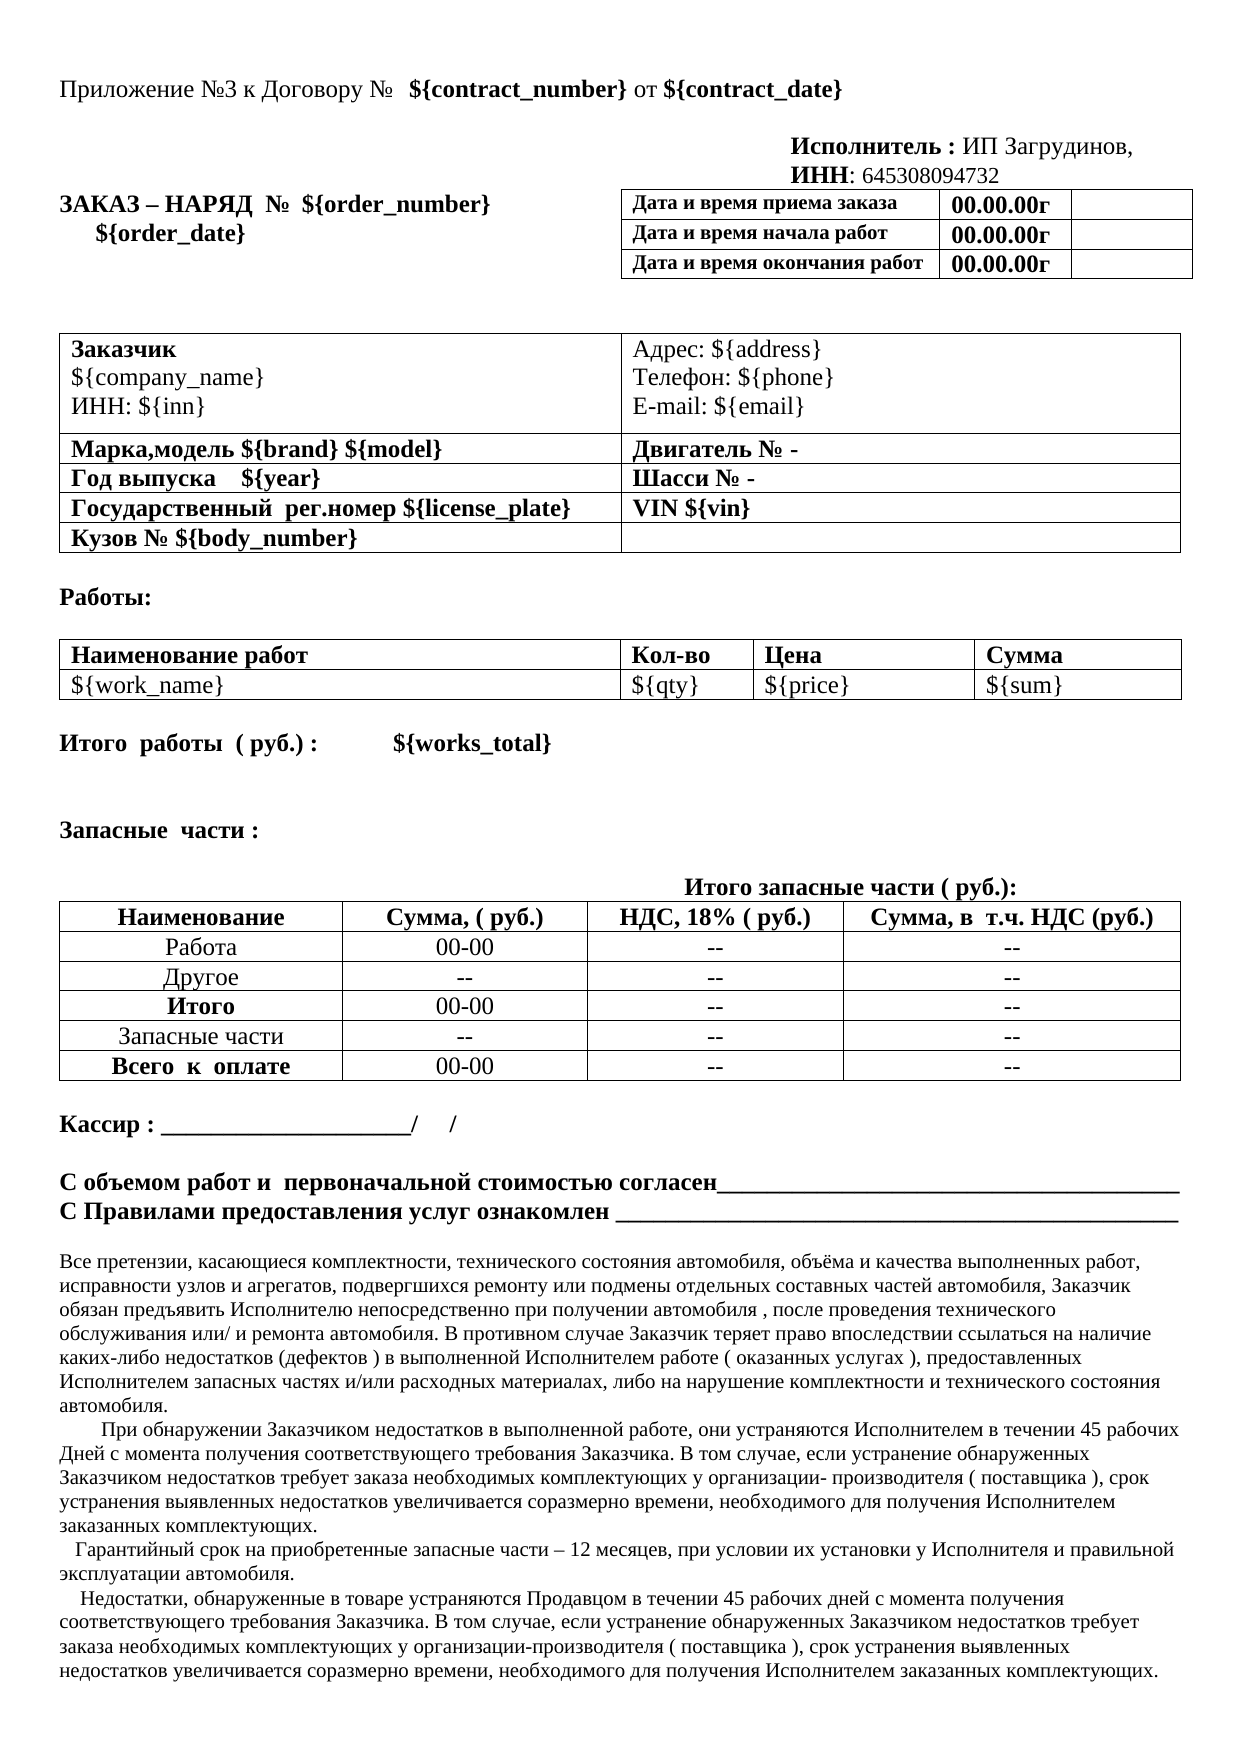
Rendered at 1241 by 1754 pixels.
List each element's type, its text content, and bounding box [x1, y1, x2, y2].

text ИНН: 645308094732 [322, 160, 1181, 189]
text При обнаружении Заказчиком недостатков в выполненной работе, они устраняются Исполнителем в течении 45 рабочих [59, 1417, 1181, 1441]
text Все претензии, касающиеся комплектности, технического состояния автомобиля, объёма и качества выполненных работ, исправности узлов и агрегатов, подвергшихся ремонту или подмены отдельных составных частей автомобиля, Заказчик обязан предъявить Исполнителю непосредственно при получении автомобиля , после проведения технического обслуживания или/ и ремонта автомобиля. В противном случае Заказчик теряет право впоследствии ссылаться на наличие каких-либо недостатков (дефектов ) в выполненной Исполнителем работе ( оказанных услугах ), предоставленных Исполнителем запасных частях и/или расходных материалах, либо на нарушение комплектности и технического состояния автомобиля. [59, 1248, 1181, 1417]
table_header Наименование [60, 902, 342, 931]
table_cell Запасные части [60, 1021, 342, 1050]
table_cell 00-00 [343, 932, 587, 961]
table_cell -- [844, 1051, 1180, 1080]
table_header Наименование работ [60, 640, 620, 669]
table_cell [622, 523, 1180, 552]
table_cell -- [343, 962, 587, 990]
table_cell [1072, 250, 1192, 278]
table_header Сумма [975, 640, 1181, 669]
table_cell Дата и время окончания работ [622, 250, 939, 278]
table_cell -- [844, 932, 1180, 961]
table_cell Всего к оплате [60, 1051, 342, 1080]
table_cell VIN ${vin} [622, 493, 1180, 522]
text Гарантийный срок на приобретенные запасные части – 12 месяцев, при условии их установки у Исполнителя и правильной эксплуатации автомобиля. [59, 1537, 1181, 1585]
table_header НДС, 18% ( руб.) [588, 902, 843, 931]
text Запасные части : [59, 815, 1181, 843]
table_cell Работа [60, 932, 342, 961]
table_header Адрес: ${address} Телефон: ${phone} E-mail: ${email} [622, 334, 1180, 433]
table_cell -- [588, 991, 843, 1020]
table_cell [1072, 220, 1192, 248]
table_cell 00-00 [343, 1051, 587, 1080]
table_cell Год выпуска ${year} [60, 464, 621, 492]
text Исполнитель : ИП Загрудинов, [322, 131, 1181, 160]
table_cell -- [343, 1021, 587, 1050]
table_header Кол-во [621, 640, 753, 669]
text Работы: [59, 582, 1181, 610]
text Итого работы ( руб.) : ${works_total} [59, 728, 1181, 757]
table_cell Марка,модель ${brand} ${model} [60, 434, 621, 462]
table_header Дата и время приема заказа [622, 190, 939, 219]
table_cell ${work_name} [60, 670, 620, 699]
table_header Сумма, ( руб.) [343, 902, 587, 931]
text Кассир : ____________________/ / [59, 1109, 1181, 1138]
text С объемом работ и первоначальной стоимостью согласен_____________________________________ [59, 1167, 1181, 1196]
table_header Заказчик ${company_name} ИНН: ${inn} [60, 334, 621, 433]
table_cell -- [588, 932, 843, 961]
table_cell -- [844, 991, 1180, 1020]
table_header 00.00.00г [940, 190, 1071, 219]
table_cell -- [844, 1021, 1180, 1050]
table_cell ${price} [754, 670, 974, 699]
text С Правилами предоставления услуг ознакомлен _____________________________________________ [59, 1196, 1181, 1224]
table_cell ${sum} [975, 670, 1181, 699]
table_header [1072, 190, 1192, 219]
table_header Цена [754, 640, 974, 669]
table_cell Другое [60, 962, 342, 990]
table_cell Кузов № ${body_number} [60, 523, 621, 552]
table_cell ${qty} [621, 670, 753, 699]
text Недостатки, обнаруженные в товаре устраняются Продавцом в течении 45 рабочих дней с момента получения соответствующего требования Заказчика. В том случае, если устранение обнаруженных Заказчиком недостатков требует заказа необходимых комплектующих у организации-производителя ( поставщика ), срок устранения выявленных недостатков увеличивается соразмерно времени, необходимого для получения Исполнителем заказанных комплектующих. [59, 1585, 1181, 1682]
text Итого запасные части ( руб.): [59, 872, 1181, 901]
table_cell Дата и время начала работ [622, 220, 939, 248]
table_cell -- [844, 962, 1180, 990]
table_cell 00.00.00г [940, 220, 1071, 248]
table_cell -- [588, 1021, 843, 1050]
table_cell 00.00.00г [940, 250, 1071, 278]
text Дней с момента получения соответствующего требования Заказчика. В том случае, если устранение обнаруженных Заказчиком недостатков требует заказа необходимых комплектующих у организации- производителя ( поставщика ), срок устранения выявленных недостатков увеличивается соразмерно времени, необходимого для получения Исполнителем заказанных комплектующих. [59, 1441, 1181, 1537]
table_cell -- [588, 962, 843, 990]
table_cell Шасси № - [622, 464, 1180, 492]
text ${order_date} [59, 218, 621, 246]
table_cell Двигатель № - [622, 434, 1180, 462]
text ЗАКАЗ – НАРЯД № ${order_number} [59, 189, 621, 218]
table_header Сумма, в т.ч. НДС (руб.) [844, 902, 1180, 931]
table_cell -- [588, 1051, 843, 1080]
table_cell 00-00 [343, 991, 587, 1020]
table_cell Итого [60, 991, 342, 1020]
table_cell Государственный рег.номер ${license_plate} [60, 493, 621, 522]
